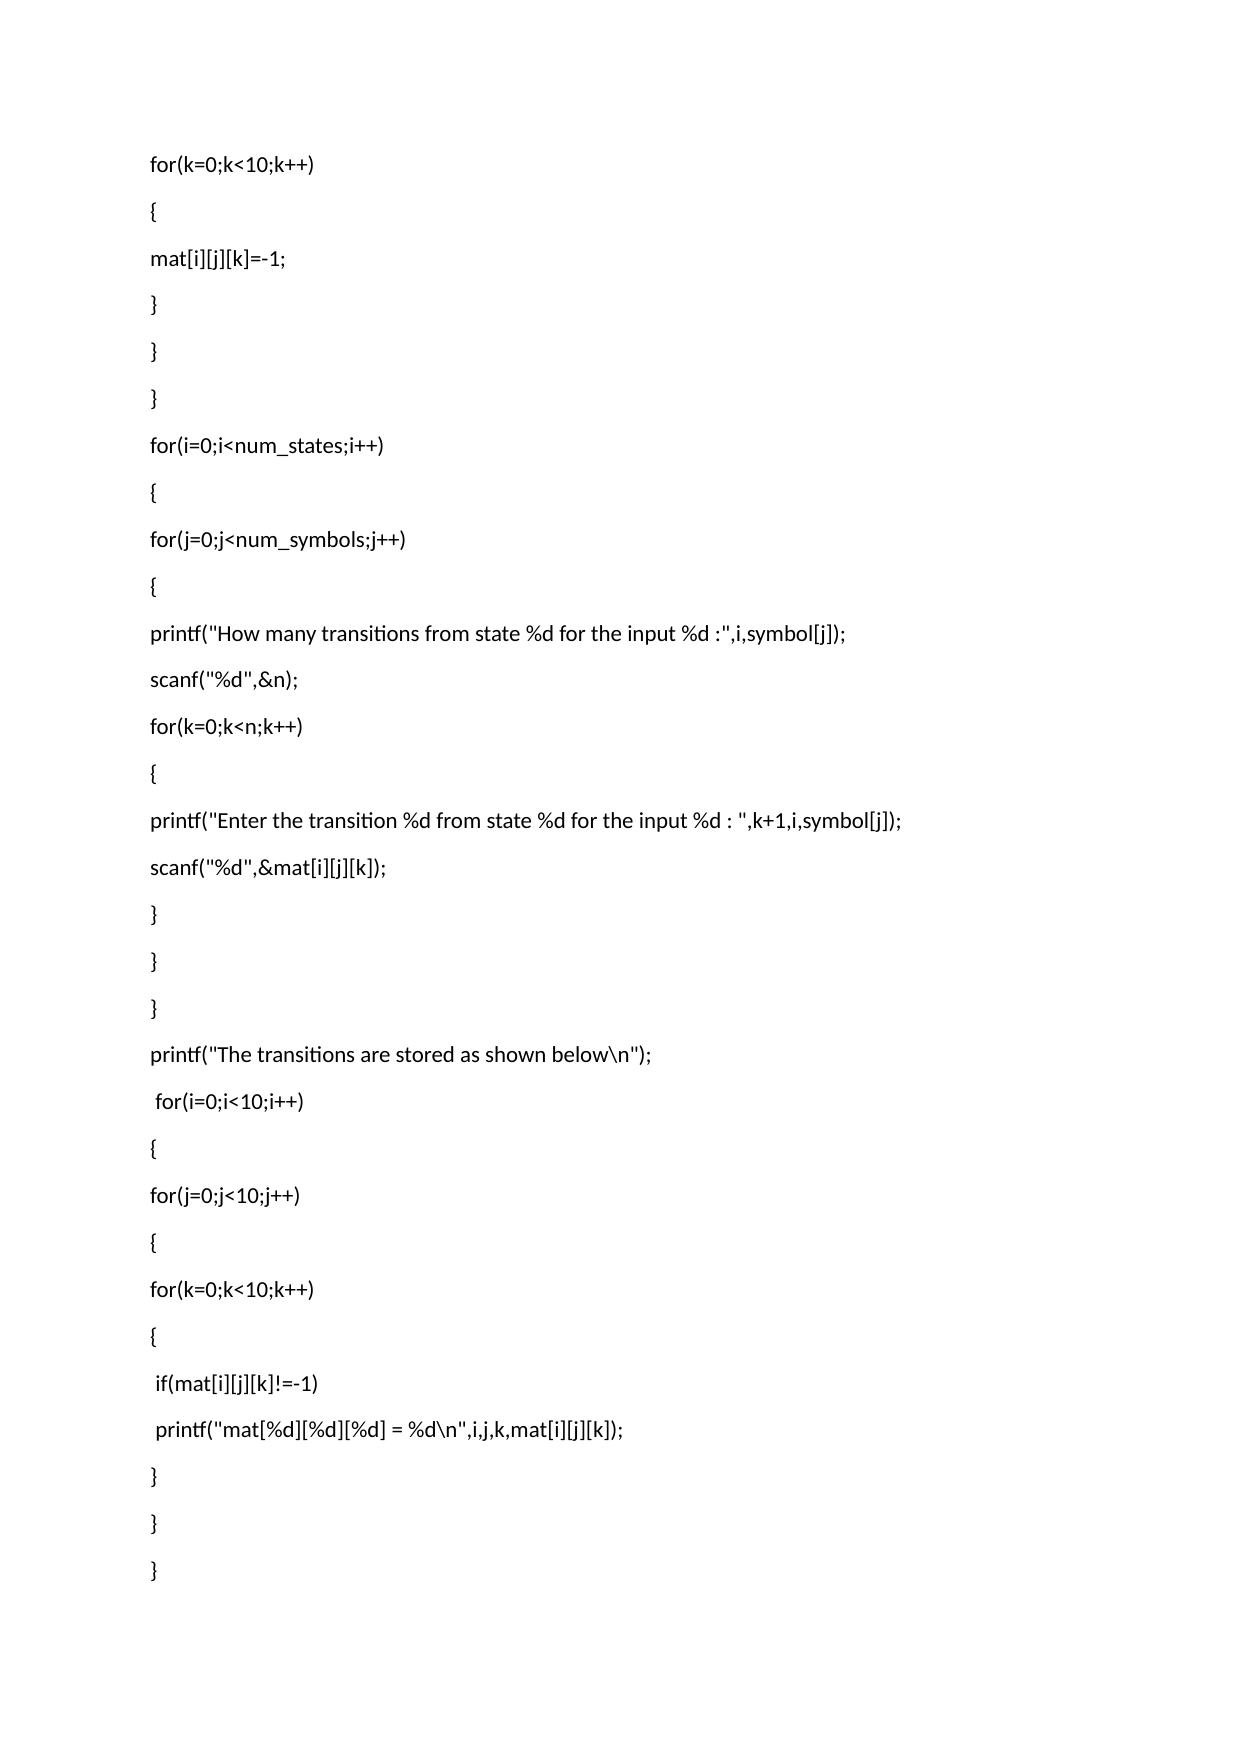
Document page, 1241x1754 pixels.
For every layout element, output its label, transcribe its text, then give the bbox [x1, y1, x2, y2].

text printf("mat[%d][%d][%d] = %d\n",i,j,k,mat[i][j][k]); [150, 1416, 1090, 1444]
text for(j=0;j<num_symbols;j++) [150, 525, 1090, 553]
text } [150, 384, 1090, 412]
text printf("Enter the transition %d from state %d for the input %d : ",k+1,i,symbol[j]); [150, 806, 1090, 834]
text } [150, 994, 1090, 1022]
text { [150, 1134, 1090, 1162]
text for(i=0;i<num_states;i++) [150, 431, 1090, 459]
text { [150, 1322, 1090, 1350]
text mat[i][j][k]=-1; [150, 244, 1090, 272]
text } [150, 291, 1090, 319]
text for(k=0;k<n;k++) [150, 712, 1090, 741]
text } [150, 947, 1090, 975]
text for(j=0;j<10;j++) [150, 1181, 1090, 1209]
text printf("How many transitions from state %d for the input %d :",i,symbol[j]); [150, 619, 1090, 647]
text for(k=0;k<10;k++) [150, 150, 1090, 178]
text { [150, 572, 1090, 600]
text for(k=0;k<10;k++) [150, 1275, 1090, 1303]
text scanf("%d",&n); [150, 666, 1090, 694]
text } [150, 337, 1090, 366]
text printf("The transitions are stored as shown below\n"); [150, 1041, 1090, 1069]
text { [150, 759, 1090, 787]
text scanf("%d",&mat[i][j][k]); [150, 853, 1090, 881]
text } [150, 1509, 1090, 1537]
text } [150, 900, 1090, 928]
text } [150, 1462, 1090, 1491]
text { [150, 478, 1090, 506]
text for(i=0;i<10;i++) [150, 1087, 1090, 1116]
text { [150, 1228, 1090, 1256]
text } [150, 1556, 1090, 1584]
text if(mat[i][j][k]!=-1) [150, 1369, 1090, 1397]
text { [150, 197, 1090, 225]
